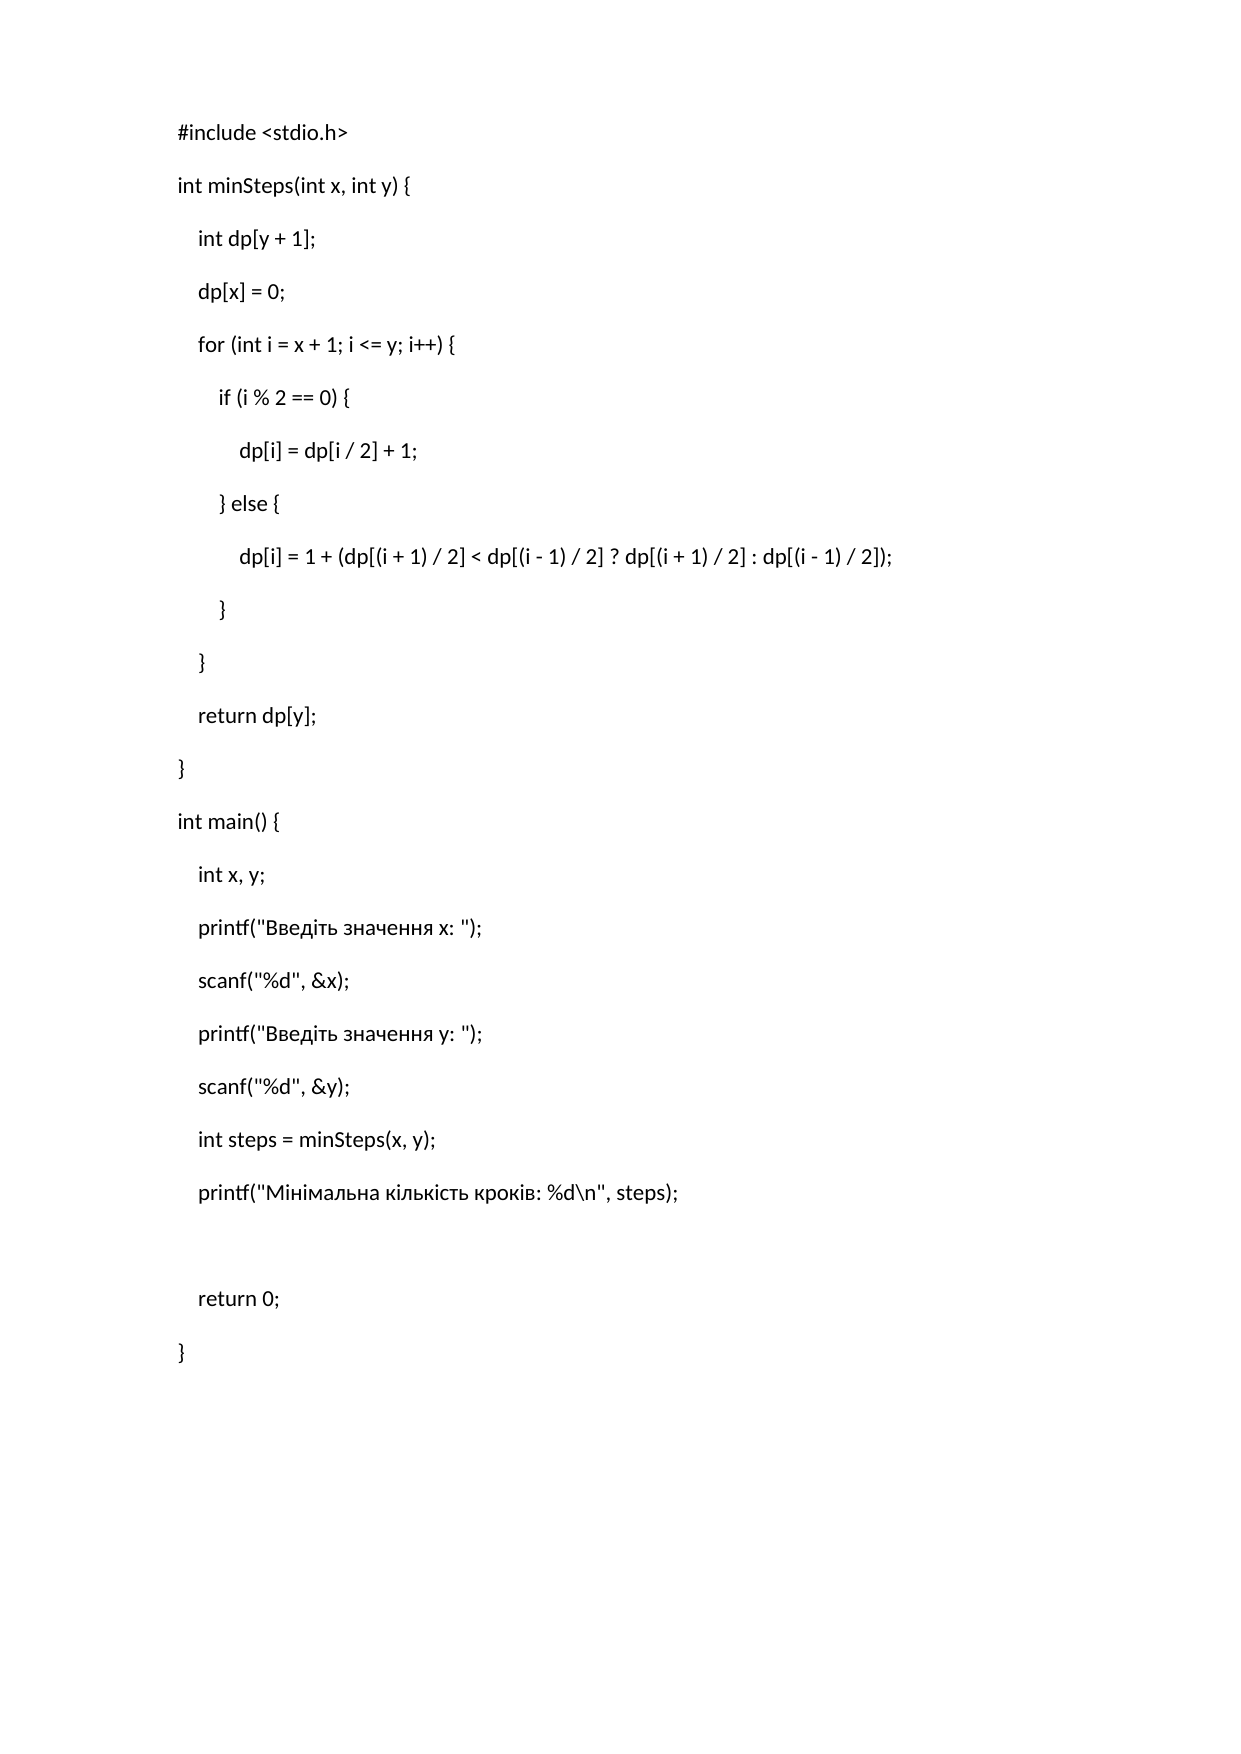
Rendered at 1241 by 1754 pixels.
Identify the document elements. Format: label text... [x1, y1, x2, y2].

text int main() { [177, 807, 1152, 835]
text } [177, 1338, 1152, 1366]
text if (i % 2 == 0) { [177, 383, 1152, 411]
text scanf("%d", &x); [177, 966, 1152, 994]
text printf("Мінімальна кількість кроків: %d\n", steps); [177, 1178, 1152, 1207]
text int steps = minSteps(x, y); [177, 1126, 1152, 1153]
text printf("Введіть значення y: "); [177, 1019, 1152, 1047]
text } [177, 648, 1152, 676]
text return 0; [177, 1284, 1152, 1313]
text } [177, 754, 1152, 782]
text dp[i] = 1 + (dp[(i + 1) / 2] < dp[(i - 1) / 2] ? dp[(i + 1) / 2] : dp[(i - 1) / 2]); [177, 542, 1152, 570]
text dp[x] = 0; [177, 277, 1152, 305]
text dp[i] = dp[i / 2] + 1; [177, 436, 1152, 464]
text printf("Введіть значення x: "); [177, 913, 1152, 941]
text for (int i = x + 1; i <= y; i++) { [177, 330, 1152, 358]
text scanf("%d", &y); [177, 1072, 1152, 1101]
text int dp[y + 1]; [177, 224, 1152, 252]
text return dp[y]; [177, 701, 1152, 729]
text int x, y; [177, 860, 1152, 888]
text } else { [177, 489, 1152, 517]
text int minSteps(int x, int y) { [177, 171, 1152, 199]
text } [177, 595, 1152, 623]
text #include <stdio.h> [177, 118, 1152, 146]
